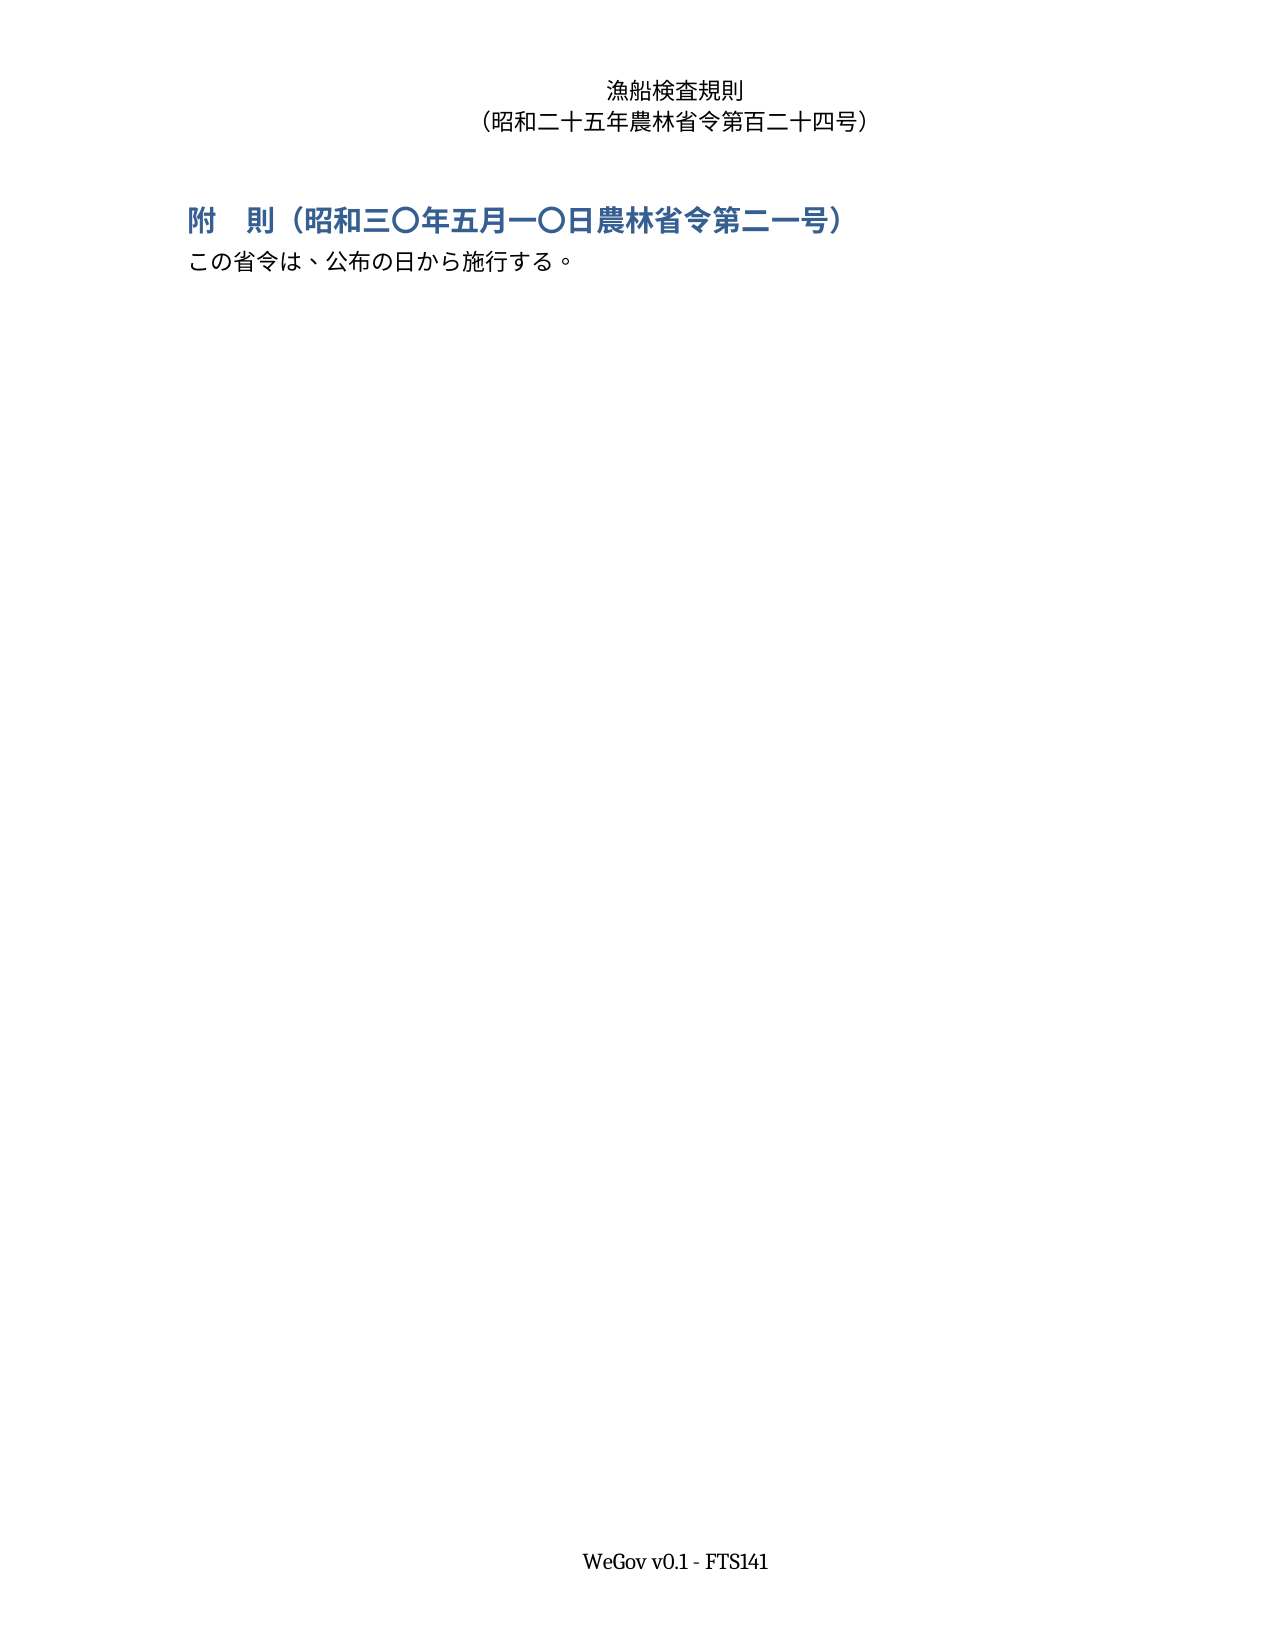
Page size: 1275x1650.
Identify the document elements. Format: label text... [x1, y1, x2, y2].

text この省令は、公布の日から施行する。 [187, 246, 1087, 277]
subtitle 附 則（昭和三〇年五月一〇日農林省令第二一号） [187, 200, 1087, 240]
